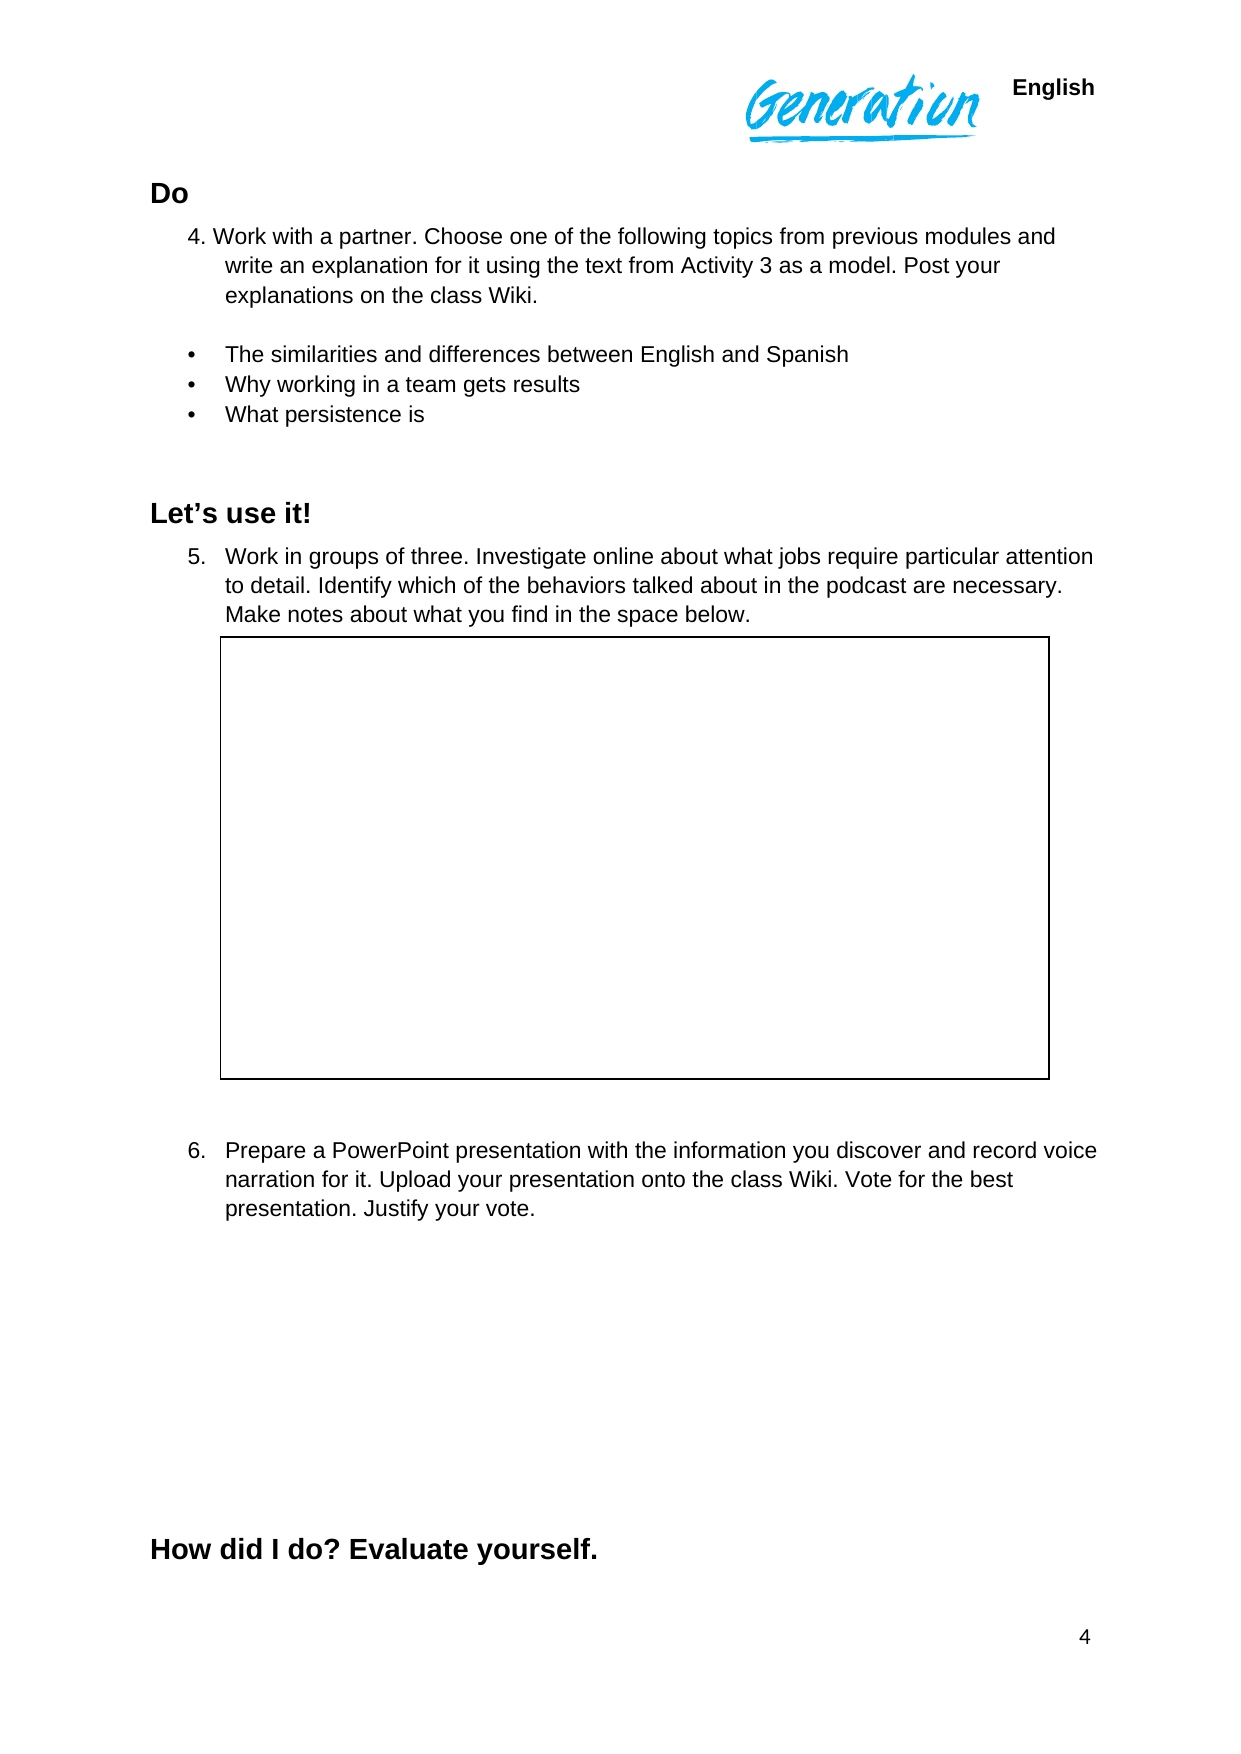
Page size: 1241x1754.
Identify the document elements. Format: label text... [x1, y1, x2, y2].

text Let’s use it! [150, 496, 1100, 529]
list What persistence is [187, 401, 1100, 427]
list Work in groups of three. Investigate online about what jobs require particular attention to detail. Identify which of the behaviors talked about in the podcast are necessary. Make notes about what you find in the space below. [187, 543, 1100, 627]
text 4. Work with a partner. Choose one of the following topics from previous modules and write an explanation for it using the text from Activity 3 as a model. Post your explanations on the class Wiki. [187, 223, 1100, 308]
text How did I do? Evaluate yourself. [150, 1532, 1100, 1565]
subtitle Do [150, 176, 1100, 210]
list The similarities and differences between English and Spanish [187, 341, 1100, 368]
picture [857, 98, 865, 105]
table_header [221, 638, 1048, 1078]
list Why working in a team gets results [187, 371, 1100, 397]
list Prepare a PowerPoint presentation with the information you discover and record voice narration for it. Upload your presentation onto the class Wiki. Vote for the best presentation. Justify your vote. [187, 1137, 1100, 1222]
